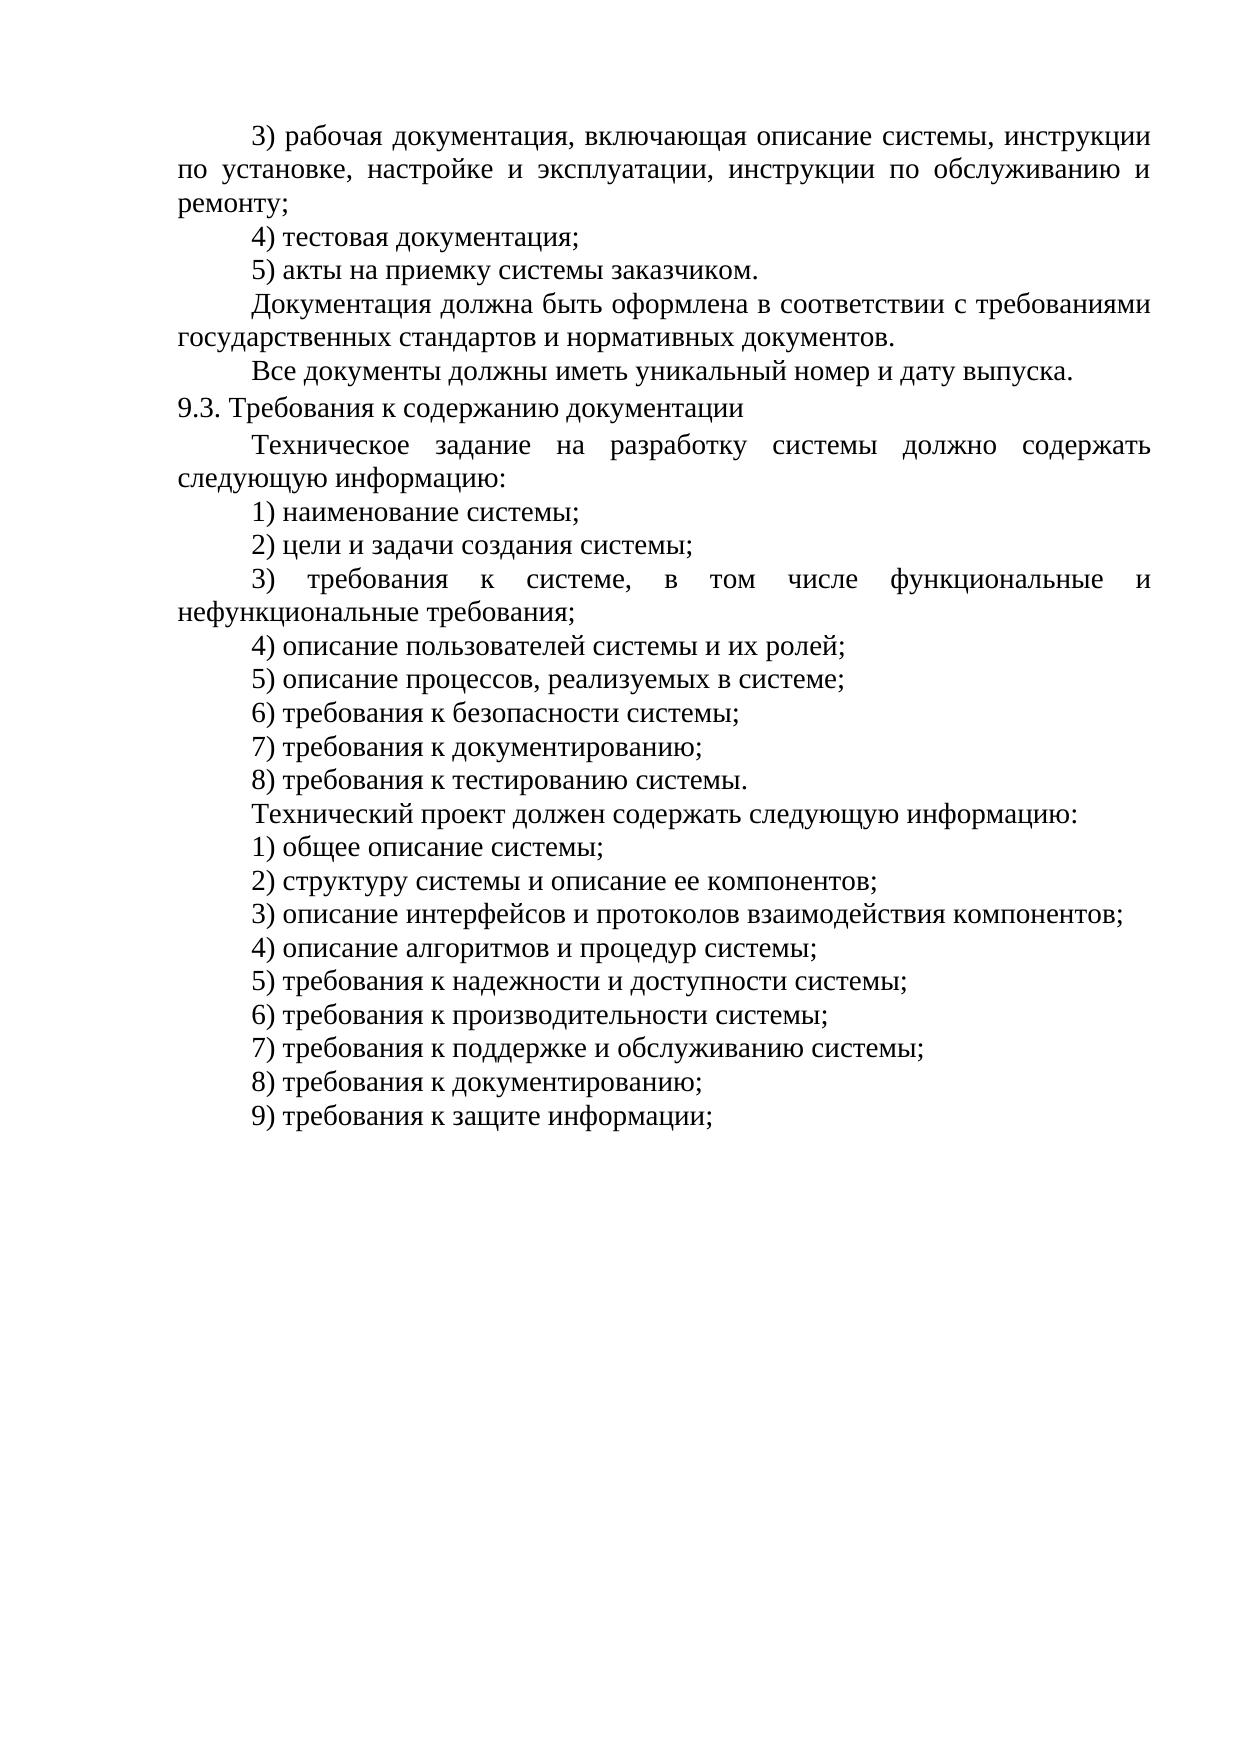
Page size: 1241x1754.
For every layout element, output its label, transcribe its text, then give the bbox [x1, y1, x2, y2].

text 6) требования к безопасности системы; [177, 695, 1152, 729]
text 3) требования к системе, в том числе функциональные и нефункциональные требования; [177, 561, 1152, 628]
text Документация должна быть оформлена в соответствии с требованиями государственных стандартов и нормативных документов. [177, 286, 1152, 353]
text Технический проект должен содержать следующую информацию: [177, 796, 1152, 829]
text 4) описание пользователей системы и их ролей; [177, 628, 1152, 662]
text 1) наименование системы; [177, 494, 1152, 527]
text 4) тестовая документация; [177, 219, 1152, 252]
text 4) описание алгоритмов и процедур системы; [177, 930, 1152, 963]
text 6) требования к производительности системы; [177, 997, 1152, 1031]
text 5) требования к надежности и доступности системы; [177, 963, 1152, 997]
text Все документы должны иметь уникальный номер и дату выпуска. [177, 353, 1152, 386]
text 1) общее описание системы; [177, 829, 1152, 863]
text 8) требования к тестированию системы. [177, 762, 1152, 796]
text Техническое задание на разработку системы должно содержать следующую информацию: [177, 427, 1152, 494]
text 5) описание процессов, реализуемых в системе; [177, 662, 1152, 695]
text 9) требования к защите информации; [177, 1098, 1152, 1131]
text 2) структуру системы и описание ее компонентов; [177, 863, 1152, 896]
text 7) требования к документированию; [177, 729, 1152, 762]
text 2) цели и задачи создания системы; [177, 527, 1152, 561]
text 3) рабочая документация, включающая описание системы, инструкции по установке, настройке и эксплуатации, инструкции по обслуживанию и ремонту; [177, 118, 1152, 219]
text 5) акты на приемку системы заказчиком. [177, 252, 1152, 286]
text 8) требования к документированию; [177, 1064, 1152, 1098]
text 7) требования к поддержке и обслуживанию системы; [177, 1031, 1152, 1064]
subtitle 9.3. Требования к содержанию документации [177, 391, 1152, 424]
text 3) описание интерфейсов и протоколов взаимодействия компонентов; [177, 896, 1152, 930]
